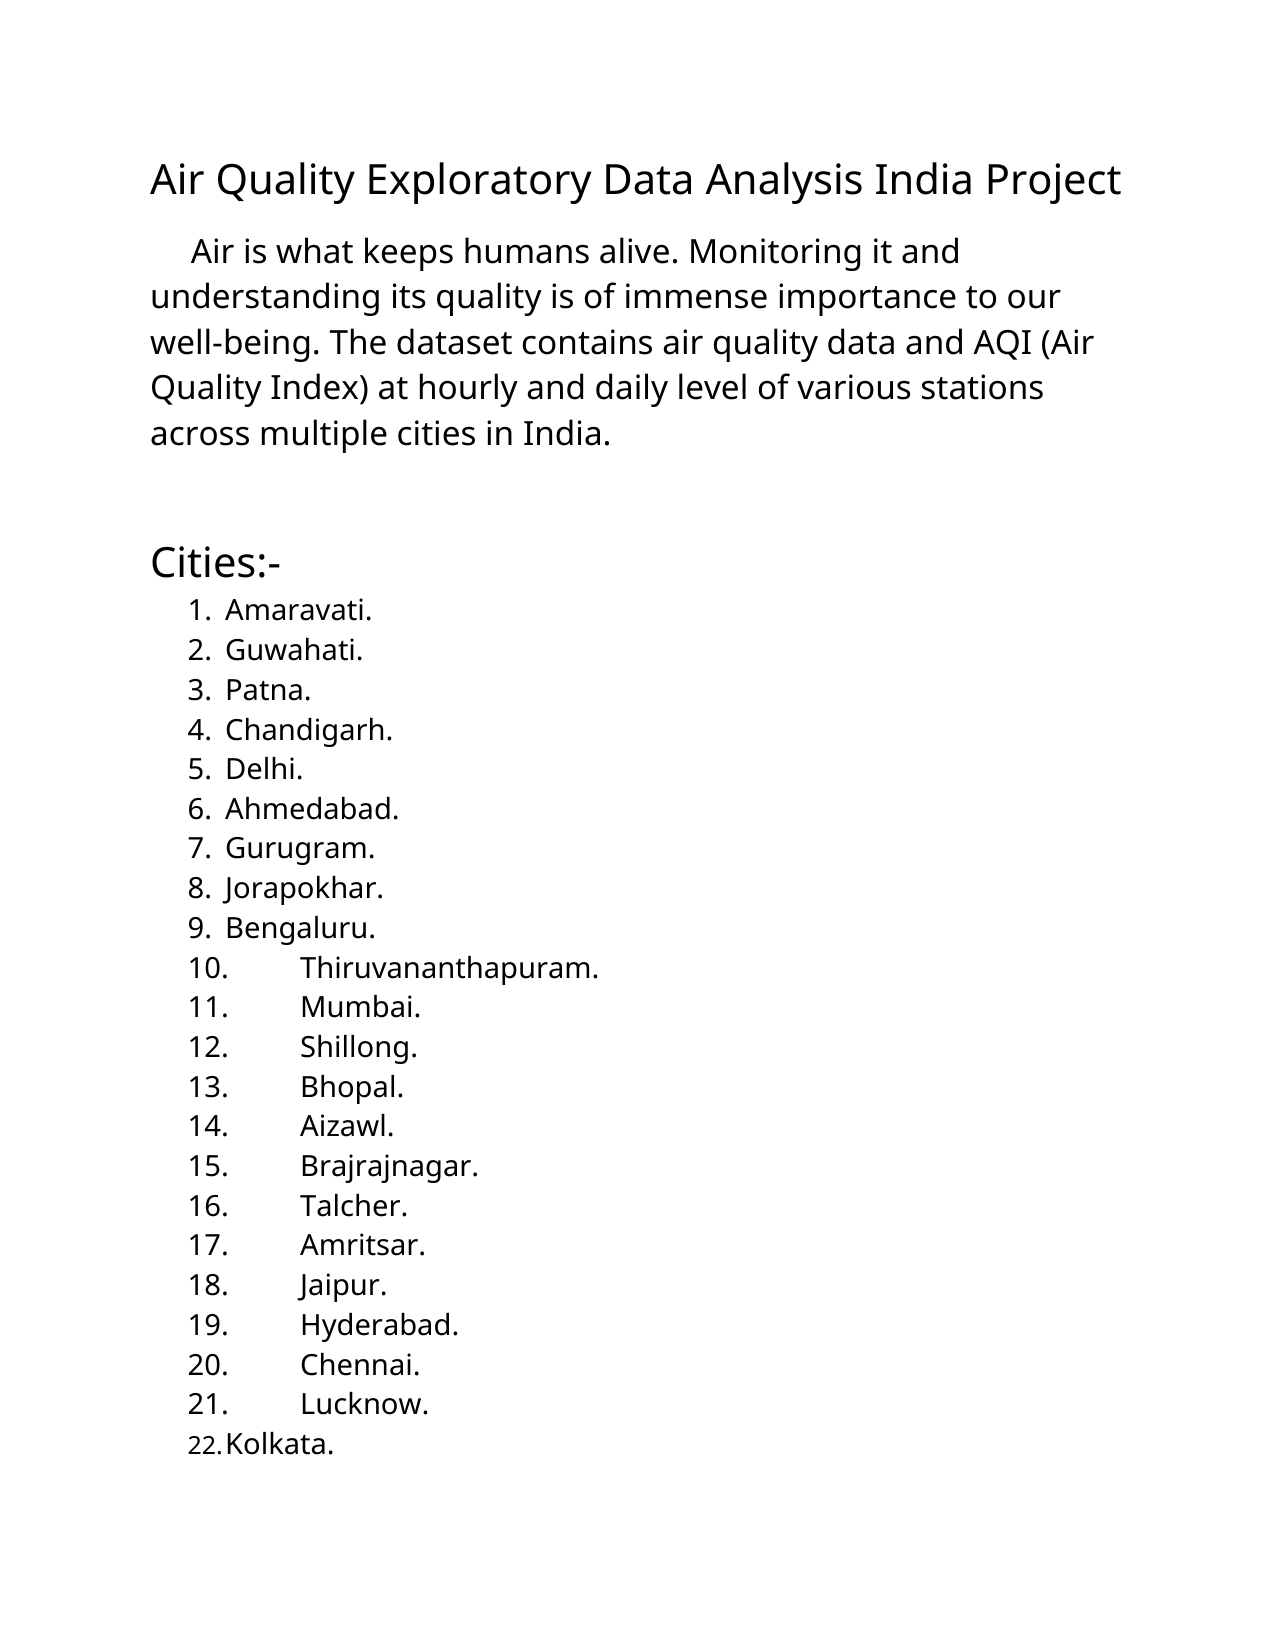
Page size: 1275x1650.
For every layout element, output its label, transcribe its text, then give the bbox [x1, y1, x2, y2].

list Hyderabad. [187, 1304, 1125, 1344]
list Thiruvananthapuram. [187, 947, 1125, 987]
list Bhopal. [187, 1066, 1125, 1106]
list Brajrajnagar. [187, 1145, 1125, 1185]
list Bengaluru. [187, 907, 1125, 947]
text Cities:- [150, 533, 1125, 590]
list Chennai. [187, 1344, 1125, 1383]
list Lucknow. [187, 1383, 1125, 1423]
list Ahmedabad. [187, 788, 1125, 828]
list Shillong. [187, 1026, 1125, 1066]
list Patna. [187, 669, 1125, 709]
text Air is what keeps humans alive. Monitoring it and understanding its quality is of immense importance to our well-being. The dataset contains air quality data and AQI (Air Quality Index) at hourly and daily level of various stations across multiple cities in India. [150, 228, 1125, 455]
list Mumbai. [187, 987, 1125, 1026]
list Chandigarh. [187, 709, 1125, 748]
list Talcher. [187, 1185, 1125, 1225]
text Air Quality Exploratory Data Analysis India Project [150, 150, 1125, 207]
list Guwahati. [187, 629, 1125, 669]
list Kolkata. [187, 1423, 1125, 1463]
list Jaipur. [187, 1264, 1125, 1304]
list Aizawl. [187, 1106, 1125, 1145]
list Jorapokhar. [187, 867, 1125, 907]
list Delhi. [187, 748, 1125, 788]
list Gurugram. [187, 828, 1125, 867]
list Amritsar. [187, 1225, 1125, 1264]
list Amaravati. [187, 590, 1125, 629]
